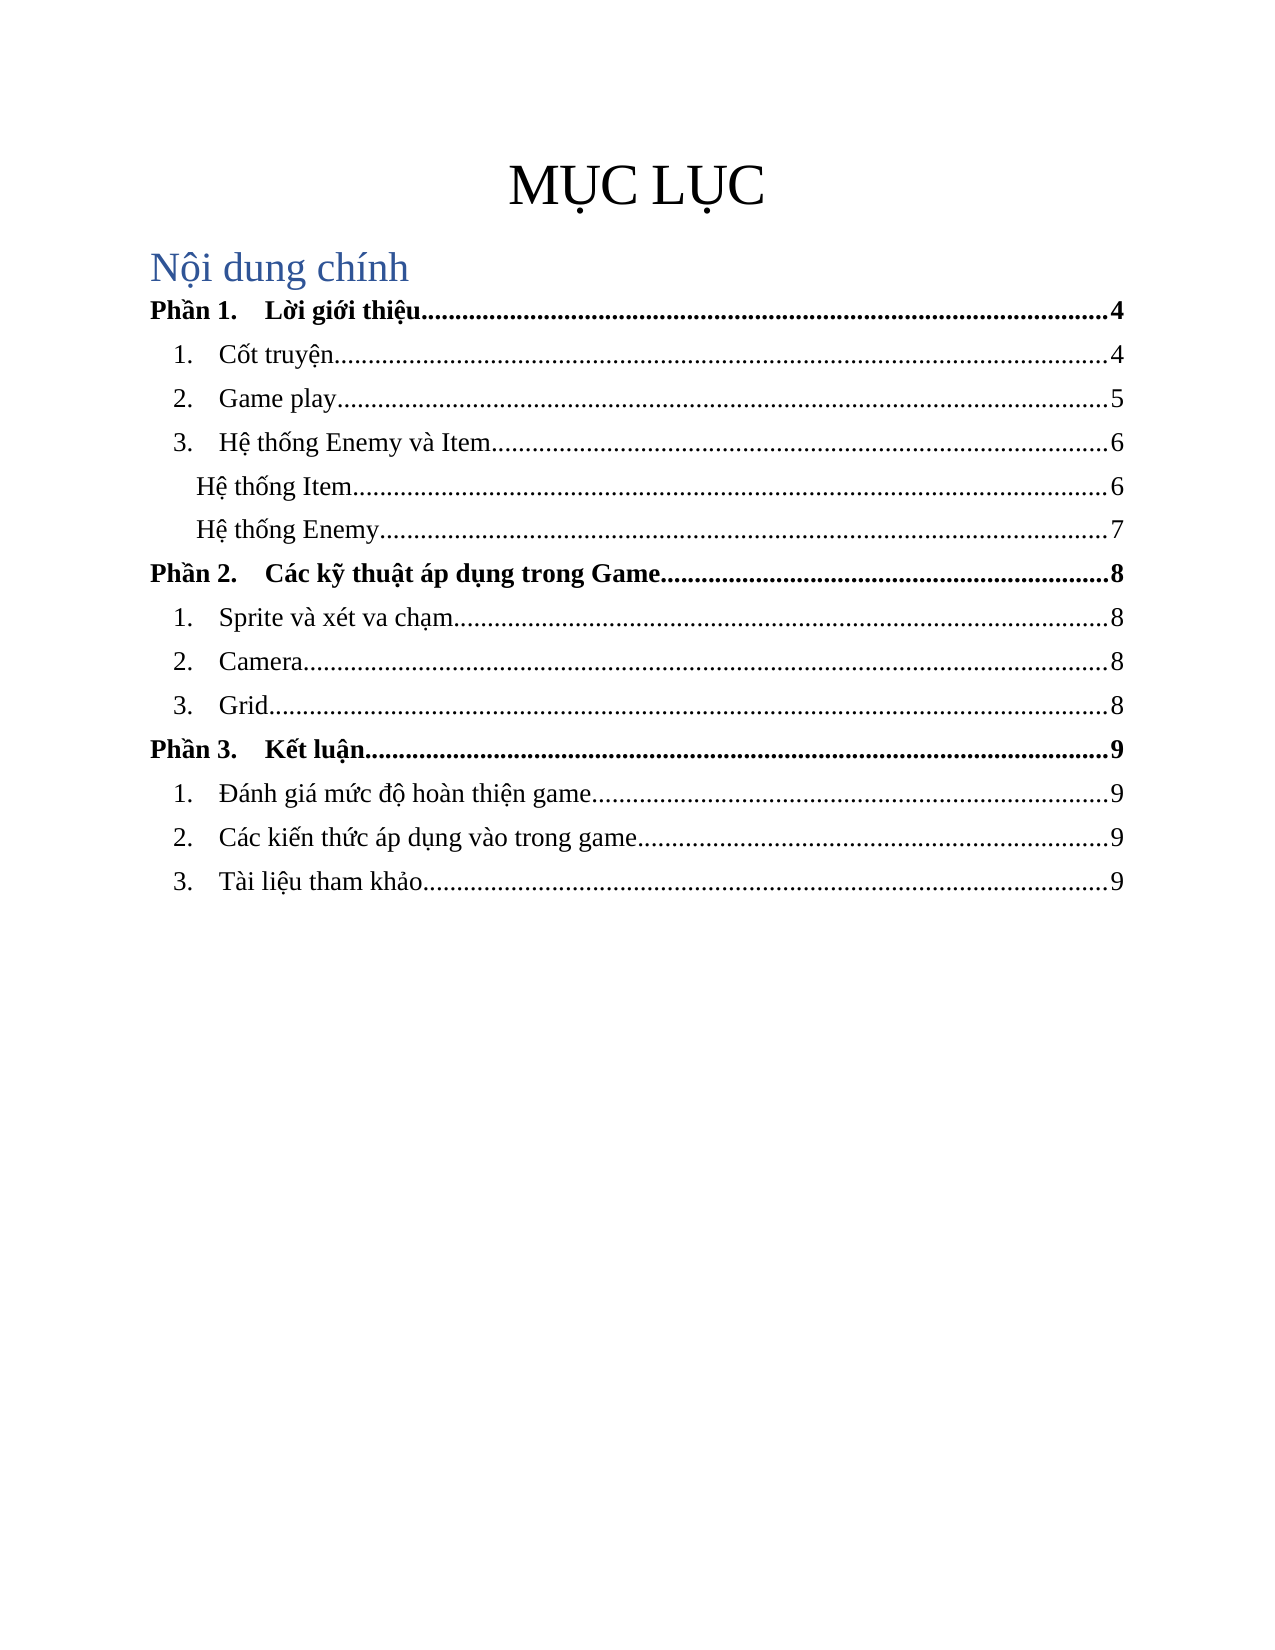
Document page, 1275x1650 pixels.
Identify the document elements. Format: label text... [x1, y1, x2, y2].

title mục lục [150, 150, 1125, 217]
